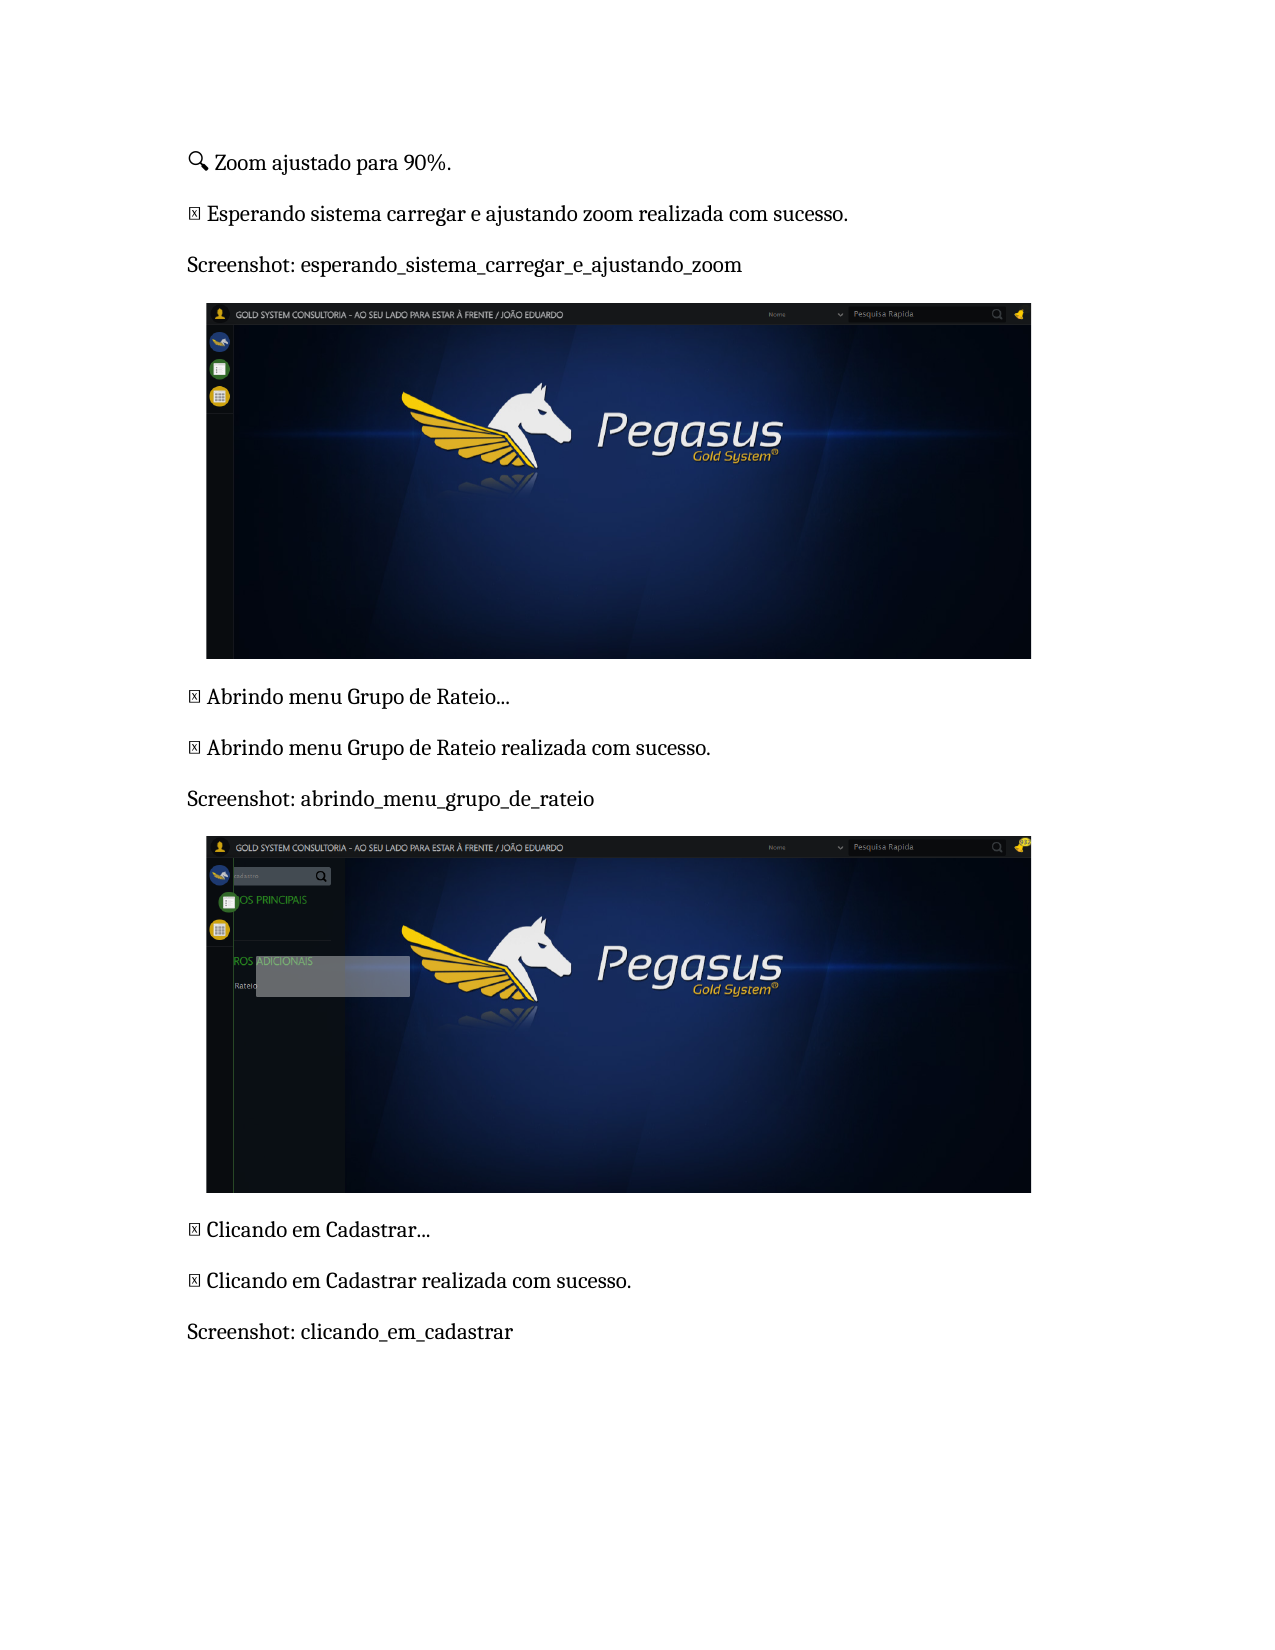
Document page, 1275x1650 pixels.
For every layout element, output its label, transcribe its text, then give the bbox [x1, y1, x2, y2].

text 🔍 Zoom ajustado para 90%. [187, 150, 1087, 176]
text ✅ Clicando em Cadastrar realizada com sucesso. [187, 1268, 1087, 1294]
picture [206, 303, 1032, 659]
text ✅ Abrindo menu Grupo de Rateio realizada com sucesso. [187, 734, 1087, 761]
text Screenshot: clicando_em_cadastrar [187, 1319, 1087, 1346]
text 🔄 Abrindo menu Grupo de Rateio... [187, 683, 1087, 710]
text 🔄 Clicando em Cadastrar... [187, 1217, 1087, 1243]
picture [206, 836, 1032, 1193]
text Screenshot: abrindo_menu_grupo_de_rateio [187, 786, 1087, 812]
text Screenshot: esperando_sistema_carregar_e_ajustando_zoom [187, 252, 1087, 278]
text ✅ Esperando sistema carregar e ajustando zoom realizada com sucesso. [187, 201, 1087, 227]
